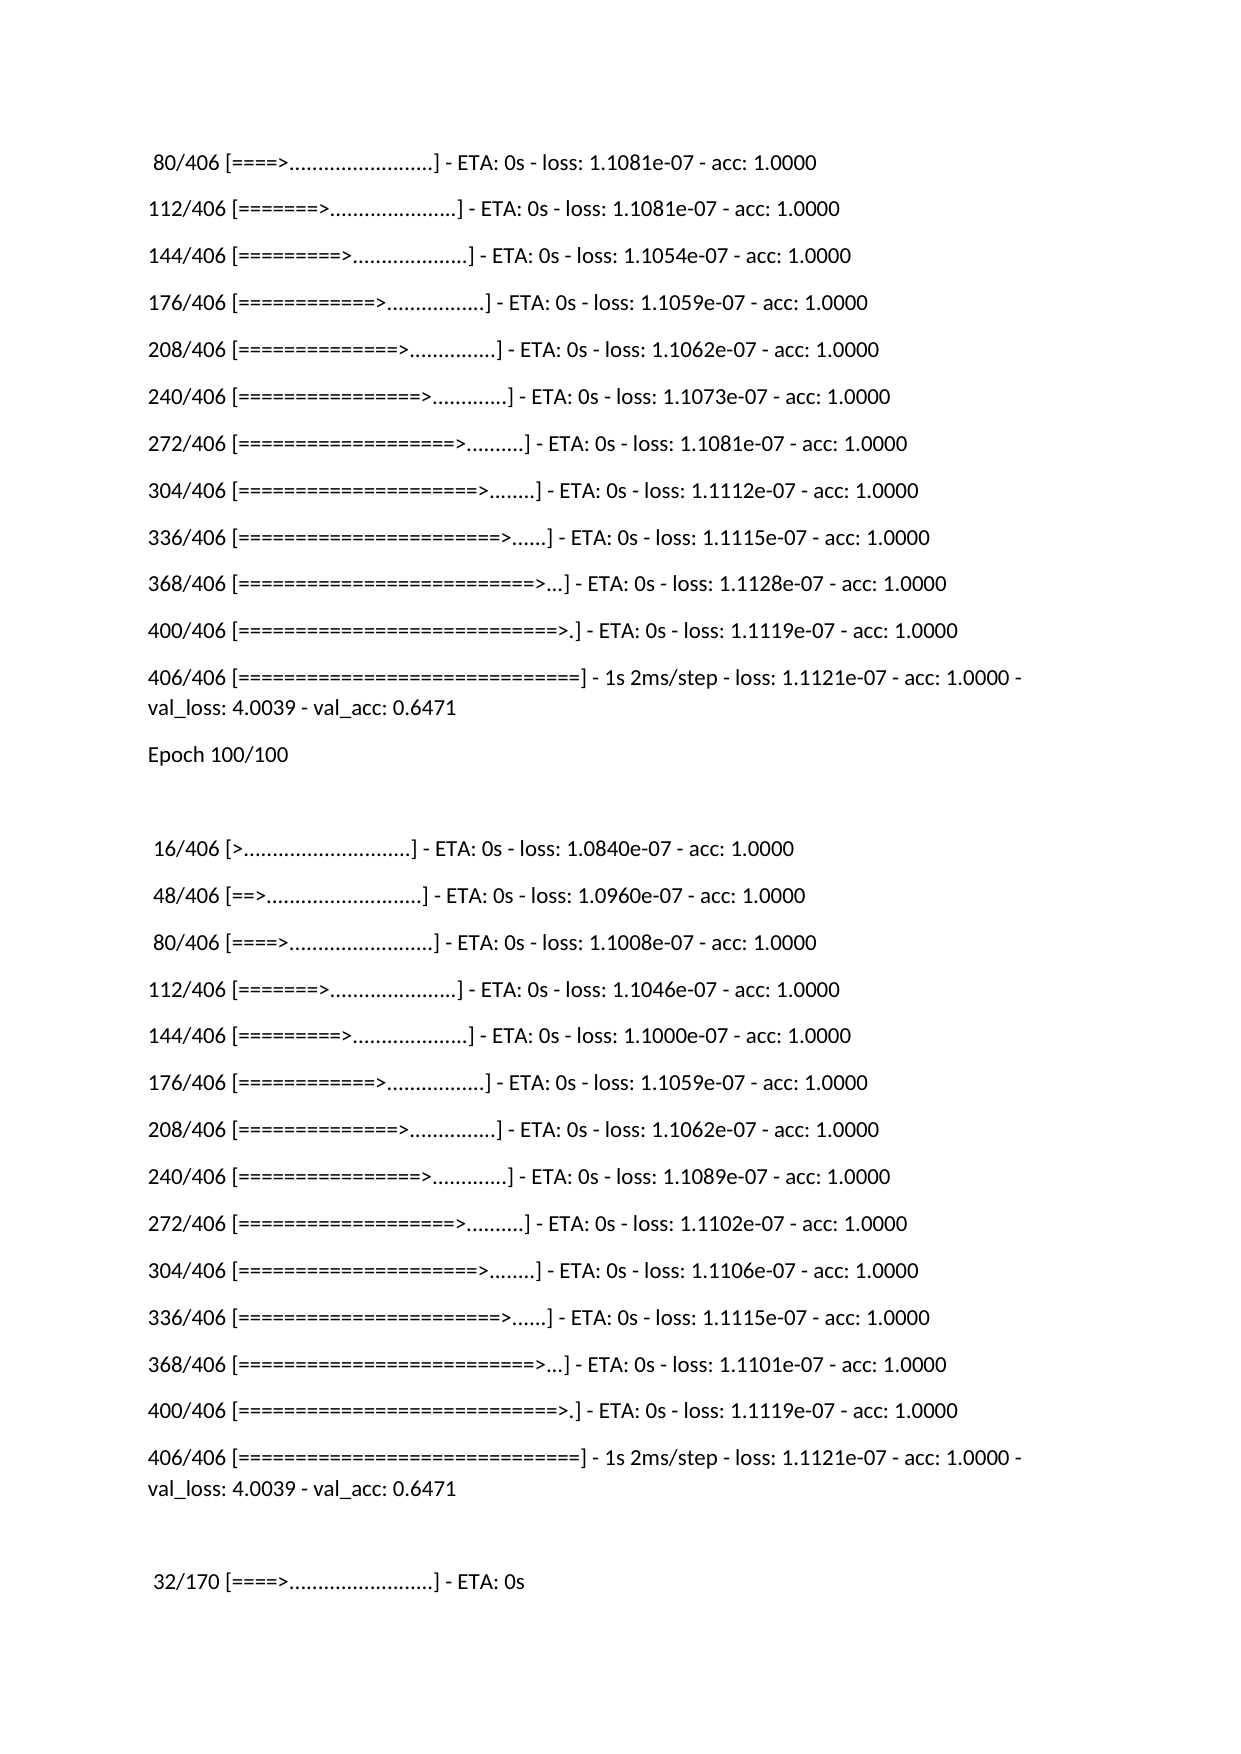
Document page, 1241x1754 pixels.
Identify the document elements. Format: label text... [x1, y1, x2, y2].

text 112/406 [=======>......................] - ETA: 0s - loss: 1.1046e-07 - acc: 1.0000 [148, 975, 1093, 1003]
text 16/406 [>.............................] - ETA: 0s - loss: 1.0840e-07 - acc: 1.0000 [148, 834, 1093, 862]
text 208/406 [==============>...............] - ETA: 0s - loss: 1.1062e-07 - acc: 1.0000 [148, 1115, 1093, 1143]
text 144/406 [=========>....................] - ETA: 0s - loss: 1.1000e-07 - acc: 1.0000 [148, 1022, 1093, 1049]
text 48/406 [==>...........................] - ETA: 0s - loss: 1.0960e-07 - acc: 1.0000 [148, 881, 1093, 909]
text 272/406 [===================>..........] - ETA: 0s - loss: 1.1081e-07 - acc: 1.0000 [148, 429, 1093, 457]
text 80/406 [====>.........................] - ETA: 0s - loss: 1.1081e-07 - acc: 1.0000 [148, 148, 1093, 176]
text 80/406 [====>.........................] - ETA: 0s - loss: 1.1008e-07 - acc: 1.0000 [148, 928, 1093, 956]
text Epoch 100/100 [148, 740, 1093, 768]
text 406/406 [==============================] - 1s 2ms/step - loss: 1.1121e-07 - acc: 1.0000 - val_loss: 4.0039 - val_acc: 0.6471 [148, 663, 1093, 721]
text 304/406 [=====================>........] - ETA: 0s - loss: 1.1106e-07 - acc: 1.0000 [148, 1256, 1093, 1284]
text 400/406 [============================>.] - ETA: 0s - loss: 1.1119e-07 - acc: 1.0000 [148, 1397, 1093, 1424]
text 176/406 [============>.................] - ETA: 0s - loss: 1.1059e-07 - acc: 1.0000 [148, 288, 1093, 316]
text 144/406 [=========>....................] - ETA: 0s - loss: 1.1054e-07 - acc: 1.0000 [148, 241, 1093, 269]
text 32/170 [====>.........................] - ETA: 0s [148, 1567, 1093, 1595]
text 400/406 [============================>.] - ETA: 0s - loss: 1.1119e-07 - acc: 1.0000 [148, 616, 1093, 644]
text 406/406 [==============================] - 1s 2ms/step - loss: 1.1121e-07 - acc: 1.0000 - val_loss: 4.0039 - val_acc: 0.6471 [148, 1443, 1093, 1502]
text 240/406 [================>.............] - ETA: 0s - loss: 1.1089e-07 - acc: 1.0000 [148, 1162, 1093, 1190]
text 112/406 [=======>......................] - ETA: 0s - loss: 1.1081e-07 - acc: 1.0000 [148, 194, 1093, 222]
text 368/406 [==========================>...] - ETA: 0s - loss: 1.1101e-07 - acc: 1.0000 [148, 1350, 1093, 1378]
text 208/406 [==============>...............] - ETA: 0s - loss: 1.1062e-07 - acc: 1.0000 [148, 335, 1093, 363]
text 336/406 [=======================>......] - ETA: 0s - loss: 1.1115e-07 - acc: 1.0000 [148, 523, 1093, 551]
text 336/406 [=======================>......] - ETA: 0s - loss: 1.1115e-07 - acc: 1.0000 [148, 1303, 1093, 1331]
text 368/406 [==========================>...] - ETA: 0s - loss: 1.1128e-07 - acc: 1.0000 [148, 569, 1093, 597]
text 176/406 [============>.................] - ETA: 0s - loss: 1.1059e-07 - acc: 1.0000 [148, 1068, 1093, 1096]
text 240/406 [================>.............] - ETA: 0s - loss: 1.1073e-07 - acc: 1.0000 [148, 382, 1093, 410]
text 272/406 [===================>..........] - ETA: 0s - loss: 1.1102e-07 - acc: 1.0000 [148, 1209, 1093, 1237]
text 304/406 [=====================>........] - ETA: 0s - loss: 1.1112e-07 - acc: 1.0000 [148, 476, 1093, 504]
